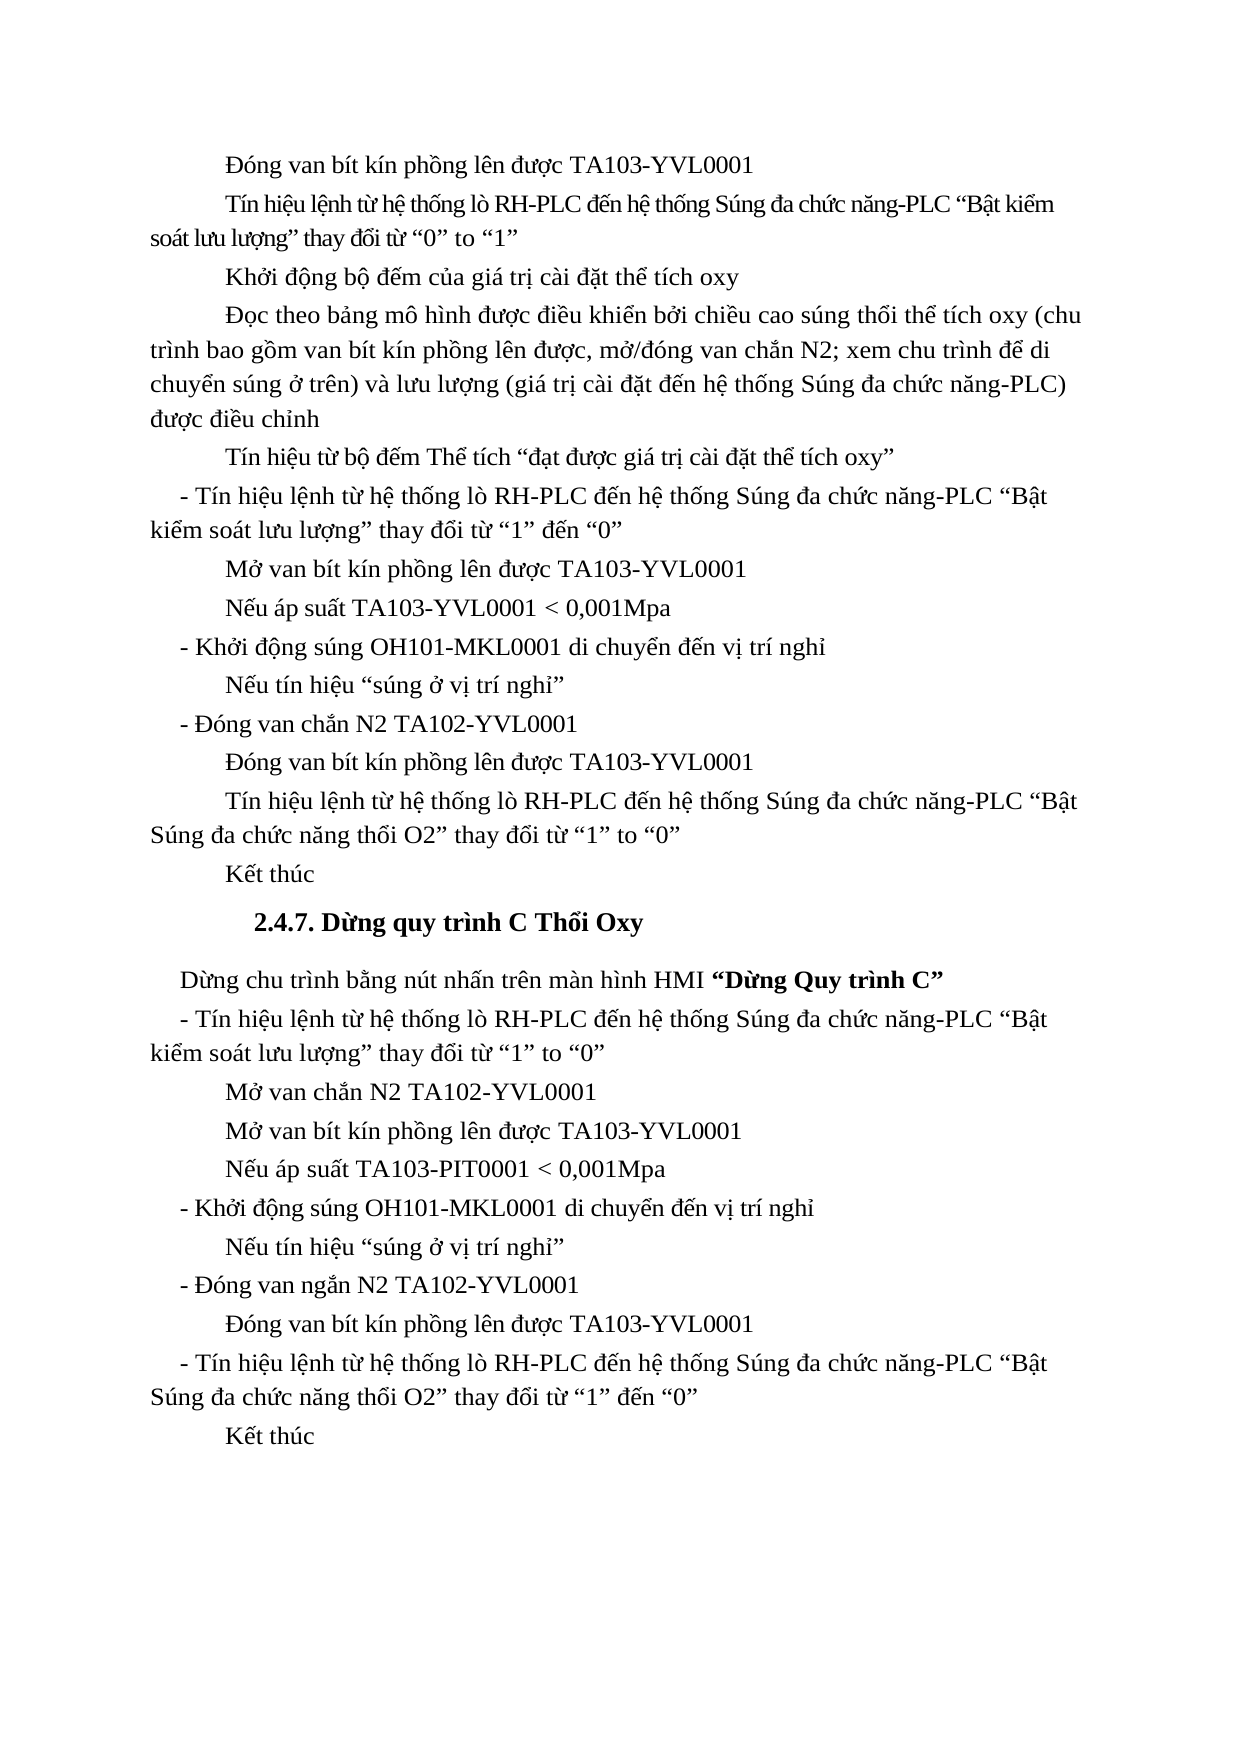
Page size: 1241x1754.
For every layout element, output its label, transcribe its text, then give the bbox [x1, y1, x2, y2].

text Đóng van bít kín phồng lên được TA103-YVL0001 [150, 1309, 1090, 1338]
text Đọc theo bảng mô hình được điều khiển bởi chiều cao súng thổi thể tích oxy (chu trình bao gồm van bít kín phồng lên được, mở/đóng van chắn N2; xem chu trình để di chuyển súng ở trên) và lưu lượng (giá trị cài đặt đến hệ thống Súng đa chức năng-PLC) được điều chỉnh [150, 300, 1090, 433]
text - Đóng van chắn N2 TA102-YVL0001 [150, 709, 1090, 738]
text Nếu tín hiệu “súng ở vị trí nghỉ” [150, 670, 1090, 699]
text Đóng van bít kín phồng lên được TA103-YVL0001 [150, 747, 1090, 776]
text - Tín hiệu lệnh từ hệ thống lò RH-PLC đến hệ thống Súng đa chức năng-PLC “Bật kiểm soát lưu lượng” thay đổi từ “1” to “0” [150, 1004, 1090, 1067]
text Kết thúc [150, 1421, 1090, 1449]
text Mở van bít kín phồng lên được TA103-YVL0001 [150, 1116, 1090, 1144]
text Tín hiệu lệnh từ hệ thống lò RH-PLC đến hệ thống Súng đa chức năng-PLC “Bật Súng đa chức năng thổi O2” thay đổi từ “1” to “0” [150, 786, 1090, 849]
text - Tín hiệu lệnh từ hệ thống lò RH-PLC đến hệ thống Súng đa chức năng-PLC “Bật Súng đa chức năng thổi O2” thay đổi từ “1” đến “0” [150, 1348, 1090, 1411]
text Tín hiệu từ bộ đếm Thể tích “đạt được giá trị cài đặt thể tích oxy” [150, 442, 1090, 471]
text - Khởi động súng OH101-MKL0001 di chuyển đến vị trí nghỉ [150, 632, 1090, 660]
text Mở van bít kín phồng lên được TA103-YVL0001 [150, 554, 1090, 583]
text - Đóng van ngắn N2 TA102-YVL0001 [150, 1270, 1090, 1299]
text Mở van chắn N2 TA102-YVL0001 [150, 1077, 1090, 1106]
text Nếu áp suất TA103-YVL0001 < 0,001Mpa [150, 593, 1090, 622]
text Tín hiệu lệnh từ hệ thống lò RH-PLC đến hệ thống Súng đa chức năng-PLC “Bật kiểm soát lưu lượng” thay đổi từ “0” to “1” [150, 189, 1090, 252]
text Khởi động bộ đếm của giá trị cài đặt thể tích oxy [150, 262, 1090, 291]
text Nếu áp suất TA103-PIT0001 < 0,001Mpa [150, 1154, 1090, 1183]
text Đóng van bít kín phồng lên được TA103-YVL0001 [150, 150, 1090, 179]
subtitle Dừng quy trình C Thổi Oxy [253, 906, 1090, 937]
text Kết thúc [150, 859, 1090, 888]
text Dừng chu trình bằng nút nhấn trên màn hình HMI “Dừng Quy trình C” [150, 965, 1090, 994]
text Nếu tín hiệu “súng ở vị trí nghỉ” [150, 1232, 1090, 1261]
text - Tín hiệu lệnh từ hệ thống lò RH-PLC đến hệ thống Súng đa chức năng-PLC “Bật kiểm soát lưu lượng” thay đổi từ “1” đến “0” [150, 481, 1090, 544]
text - Khởi động súng OH101-MKL0001 di chuyển đến vị trí nghỉ [150, 1193, 1090, 1222]
